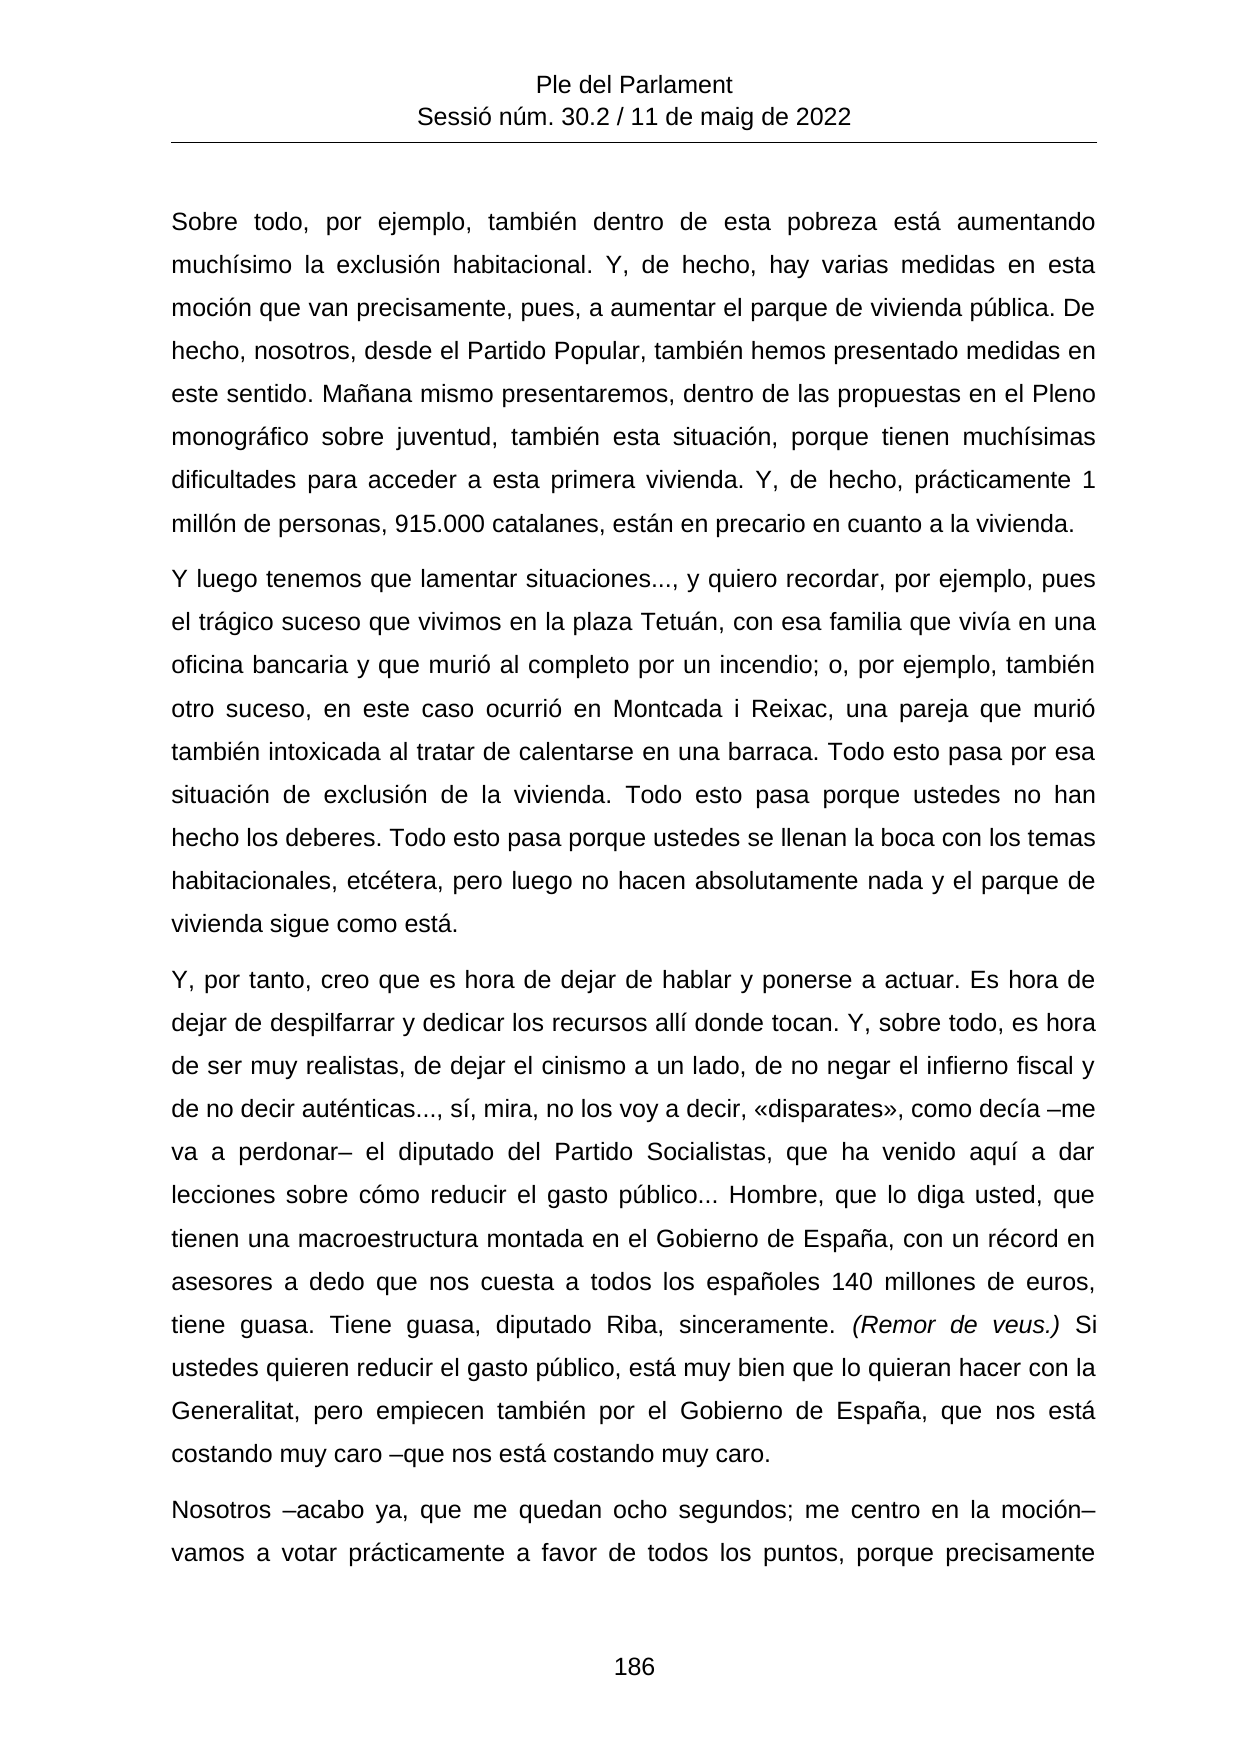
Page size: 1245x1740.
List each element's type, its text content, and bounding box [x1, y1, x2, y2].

text Y, por tanto, creo que es hora de dejar de hablar y ponerse a actuar. Es hora de dejar de despilfarrar y dedicar los recursos allí donde tocan. Y, sobre todo, es hora de ser muy realistas, de dejar el cinismo a un lado, de no negar el infierno fiscal y de no decir auténticas..., sí, mira, no los voy a decir, «disparates», como decía –me va a perdonar– el diputado del Partido Socialistas, que ha venido aquí a dar lecciones sobre cómo reducir el gasto público... Hombre, que lo diga usted, que tienen una macroestructura montada en el Gobierno de España, con un récord en asesores a dedo que nos cuesta a todos los españoles 140 millones de euros, tiene guasa. Tiene guasa, diputado Riba, sinceramente. (Remor de veus.) Si ustedes quieren reducir el gasto público, está muy bien que lo quieran hacer con la Generalitat, pero empiecen también por el Gobierno de España, que nos está costando muy caro –que nos está costando muy caro. [171, 965, 1097, 1468]
text Y luego tenemos que lamentar situaciones..., y quiero recordar, por ejemplo, pues el trágico suceso que vivimos en la plaza Tetuán, con esa familia que vivía en una oficina bancaria y que murió al completo por un incendio; o, por ejemplo, también otro suceso, en este caso ocurrió en Montcada i Reixac, una pareja que murió también intoxicada al tratar de calentarse en una barraca. Todo esto pasa por esa situación de exclusión de la vivienda. Todo esto pasa porque ustedes no han hecho los deberes. Todo esto pasa porque ustedes se llenan la boca con los temas habitacionales, etcétera, pero luego no hacen absolutamente nada y el parque de vivienda sigue como está. [171, 564, 1097, 938]
text Sobre todo, por ejemplo, también dentro de esta pobreza está aumentando muchísimo la exclusión habitacional. Y, de hecho, hay varias medidas en esta moción que van precisamente, pues, a aumentar el parque de vivienda pública. De hecho, nosotros, desde el Partido Popular, también hemos presentado medidas en este sentido. Mañana mismo presentaremos, dentro de las propuestas en el Pleno monográfico sobre juventud, también esta situación, porque tienen muchísimas dificultades para acceder a esta primera vivienda. Y, de hecho, prácticamente 1 millón de personas, 915.000 catalanes, están en precario en cuanto a la vivienda. [171, 207, 1097, 537]
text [171, 1495, 1097, 1567]
